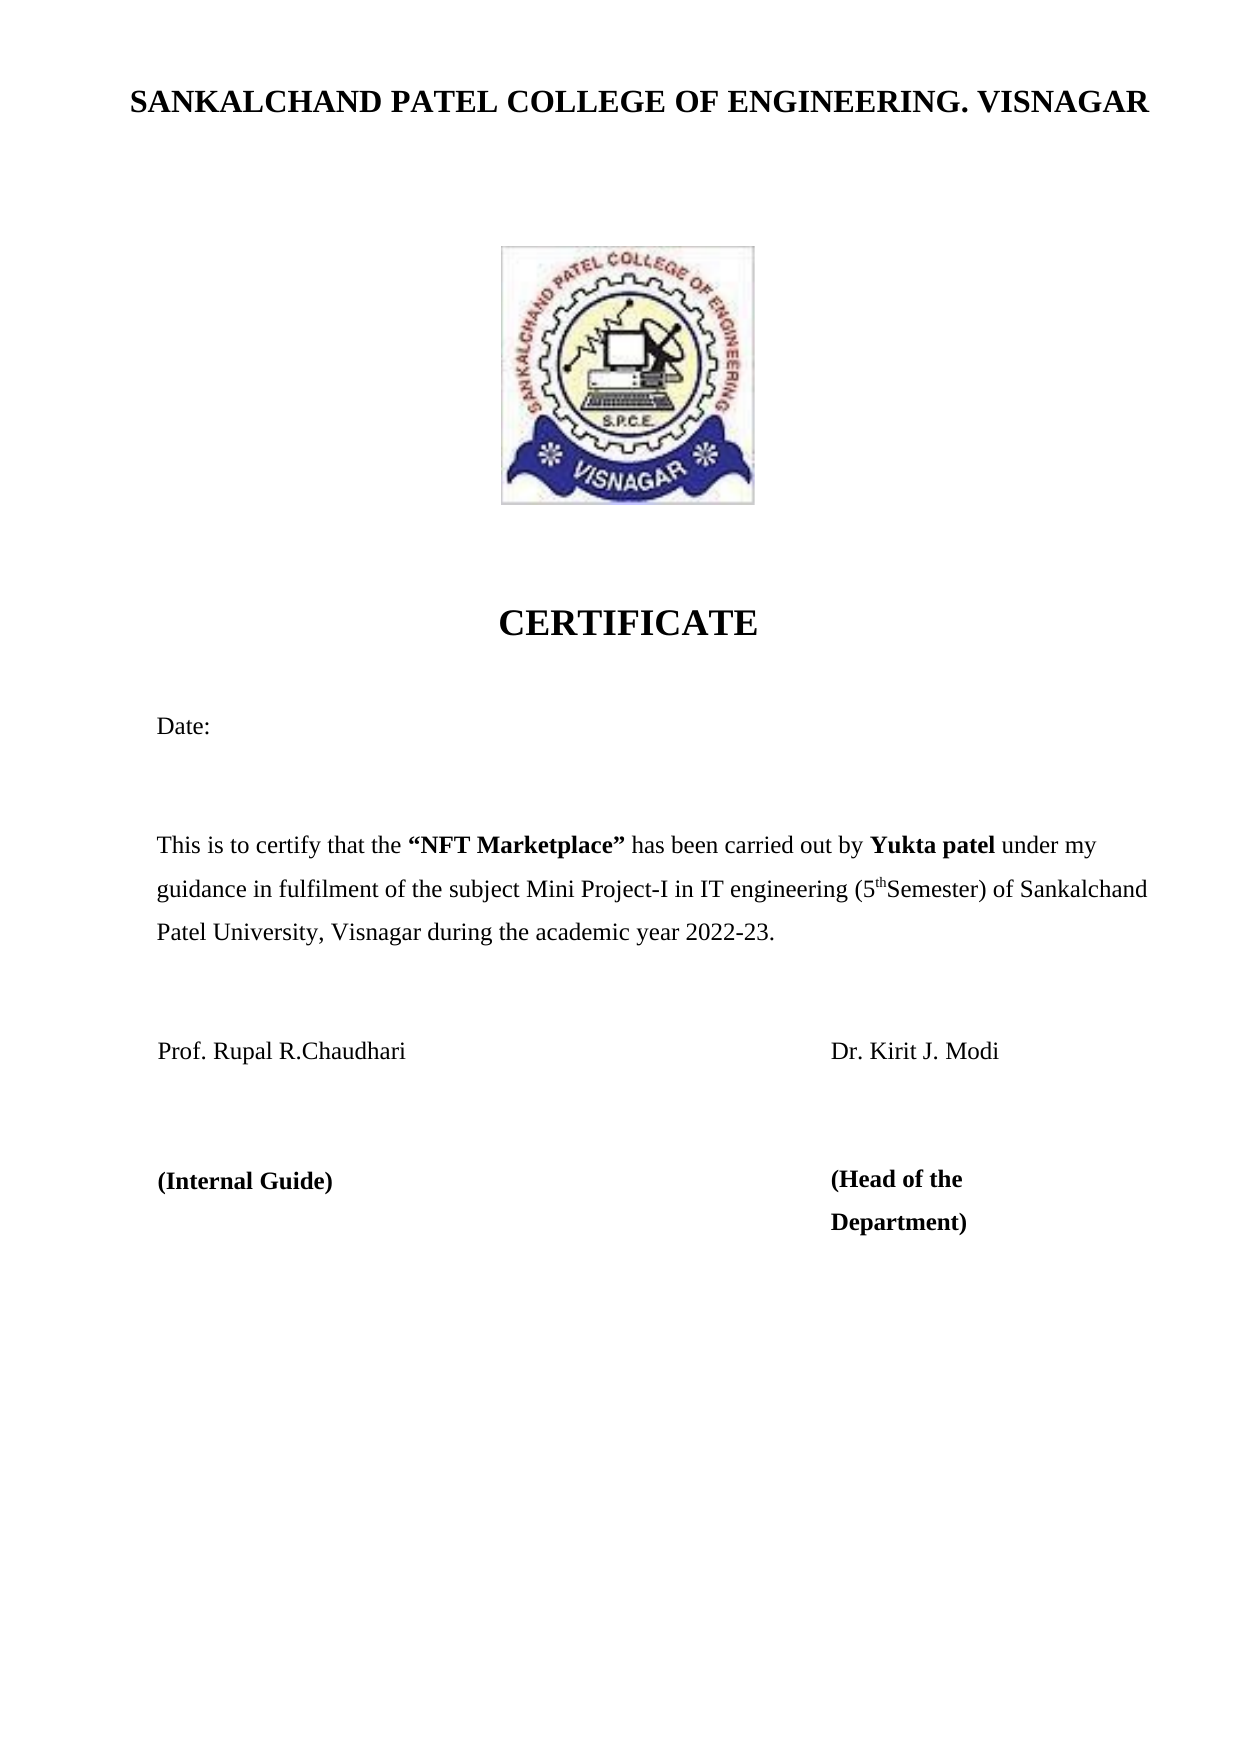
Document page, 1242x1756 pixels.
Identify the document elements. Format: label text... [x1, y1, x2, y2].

text Date: [156, 711, 1185, 740]
table_cell (Internal Guide) [136, 1116, 602, 1238]
table_header Dr. Kirit J. Modi [602, 1038, 1020, 1116]
text This is to certify that the “NFT Marketplace” has been carried out by Yukta patel under my guidance in fulfilment of the subject Mini Project-I in IT engineering (5thSemester) of Sankalchand Patel University, Visnagar during the academic year 2022-23. [156, 831, 1169, 946]
table_header Prof. Rupal R.Chaudhari [136, 1038, 602, 1116]
subtitle CERTIFICATE [314, 601, 943, 644]
picture [501, 246, 755, 505]
table_cell (Head of the Department) [602, 1116, 1020, 1238]
